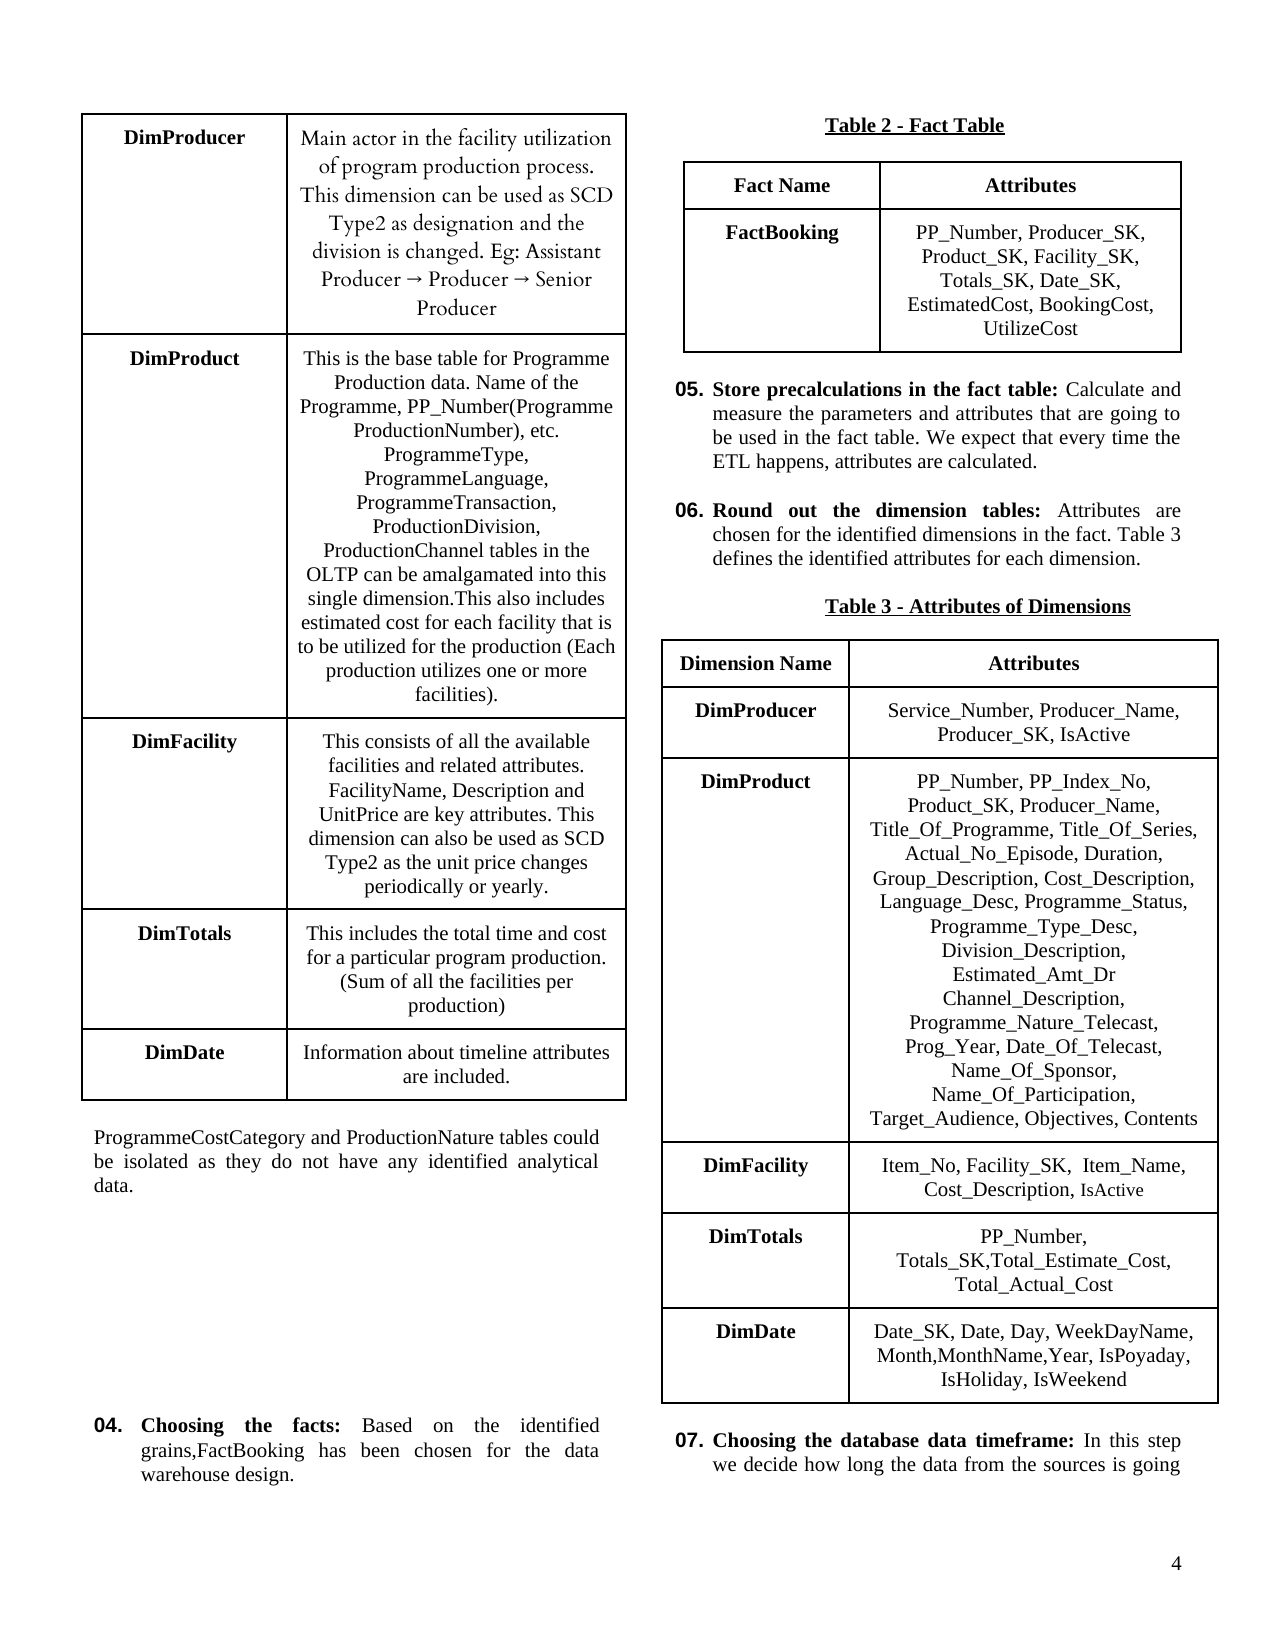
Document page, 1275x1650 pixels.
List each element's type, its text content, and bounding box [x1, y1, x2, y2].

table_cell PP_Number, Producer_SK, Product_SK, Facility_SK, Totals_SK, Date_SK, EstimatedCost, BookingCost, UtilizeCost [881, 210, 1180, 351]
list Round out the dimension tables: Attributes are chosen for the identified dimensions in the fact. Table 3 defines the identified attributes for each dimension. [675, 497, 1181, 570]
table_header Dimension Name [663, 641, 848, 686]
table_cell DimFacility [663, 1143, 848, 1212]
table_cell DimProduct [83, 335, 286, 717]
table_cell DimProduct [663, 759, 848, 1141]
table_cell PP_Number, Totals_SK,Total_Estimate_Cost, Total_Actual_Cost [850, 1214, 1217, 1307]
table_cell Information about timeline attributes are included. [288, 1030, 625, 1098]
table_cell Date_SK, Date, Day, WeekDayName, Month,MonthName,Year, IsPoyaday, IsHoliday, IsWeekend [850, 1309, 1217, 1402]
text Table 2 - Fact Table [825, 112, 1181, 137]
table_cell FactBooking [685, 210, 879, 351]
table_header Attributes [881, 163, 1180, 208]
table_cell DimDate [83, 1030, 286, 1098]
table_cell PP_Number, PP_Index_No, Product_SK, Producer_Name, Title_Of_Programme, Title_Of_Series, Actual_No_Episode, Duration, Group_Description, Cost_Description, Language_Desc, Programme_Status, Programme_Type_Desc, Division_Description, Estimated_Amt_Dr Channel_Description, Programme_Nature_Telecast, Prog_Year, Date_Of_Telecast, Name_Of_Sponsor, Name_Of_Participation, Target_Audience, Objectives, Contents [850, 759, 1217, 1141]
table_cell DimTotals [83, 910, 286, 1027]
table_cell This consists of all the available facilities and related attributes. FacilityName, Description and UnitPrice are key attributes. This dimension can also be used as SCD Type2 as the unit price changes periodically or yearly. [288, 719, 625, 908]
table_cell Item_No, Facility_SK, Item_Name, Cost_Description, IsActive [850, 1143, 1217, 1212]
table_cell [288, 115, 625, 333]
text ProgrammeCostCategory and ProductionNature tables could be isolated as they do not have any identified analytical data. [94, 1124, 600, 1197]
table_cell DimProducer [83, 115, 286, 333]
list Choosing the facts: Based on the identified grains,FactBooking has been chosen for the data warehouse design. [94, 1413, 600, 1486]
table_cell Service_Number, Producer_Name, Producer_SK, IsActive [850, 688, 1217, 757]
table_cell This is the base table for Programme Production data. Name of the Programme, PP_Number(Programme ProductionNumber), etc. ProgrammeType, ProgrammeLanguage, ProgrammeTransaction, ProductionDivision, ProductionChannel tables in the OLTP can be amalgamated into this single dimension.This also includes estimated cost for each facility that is to be utilized for the production (Each production utilizes one or more facilities). [288, 335, 625, 717]
table_cell This includes the total time and cost for a particular program production. (Sum of all the facilities per production) [288, 910, 625, 1027]
table_cell DimDate [663, 1309, 848, 1402]
table_header Attributes [850, 641, 1217, 686]
list Store precalculations in the fact table: Calculate and measure the parameters and attributes that are going to be used in the fact table. We expect that every time the ETL happens, attributes are calculated. [675, 377, 1181, 473]
table_cell DimProducer [663, 688, 848, 757]
text Table 3 - Attributes of Dimensions [675, 594, 1181, 618]
table_header Fact Name [685, 163, 879, 208]
table_cell DimTotals [663, 1214, 848, 1307]
table_cell DimFacility [83, 719, 286, 908]
